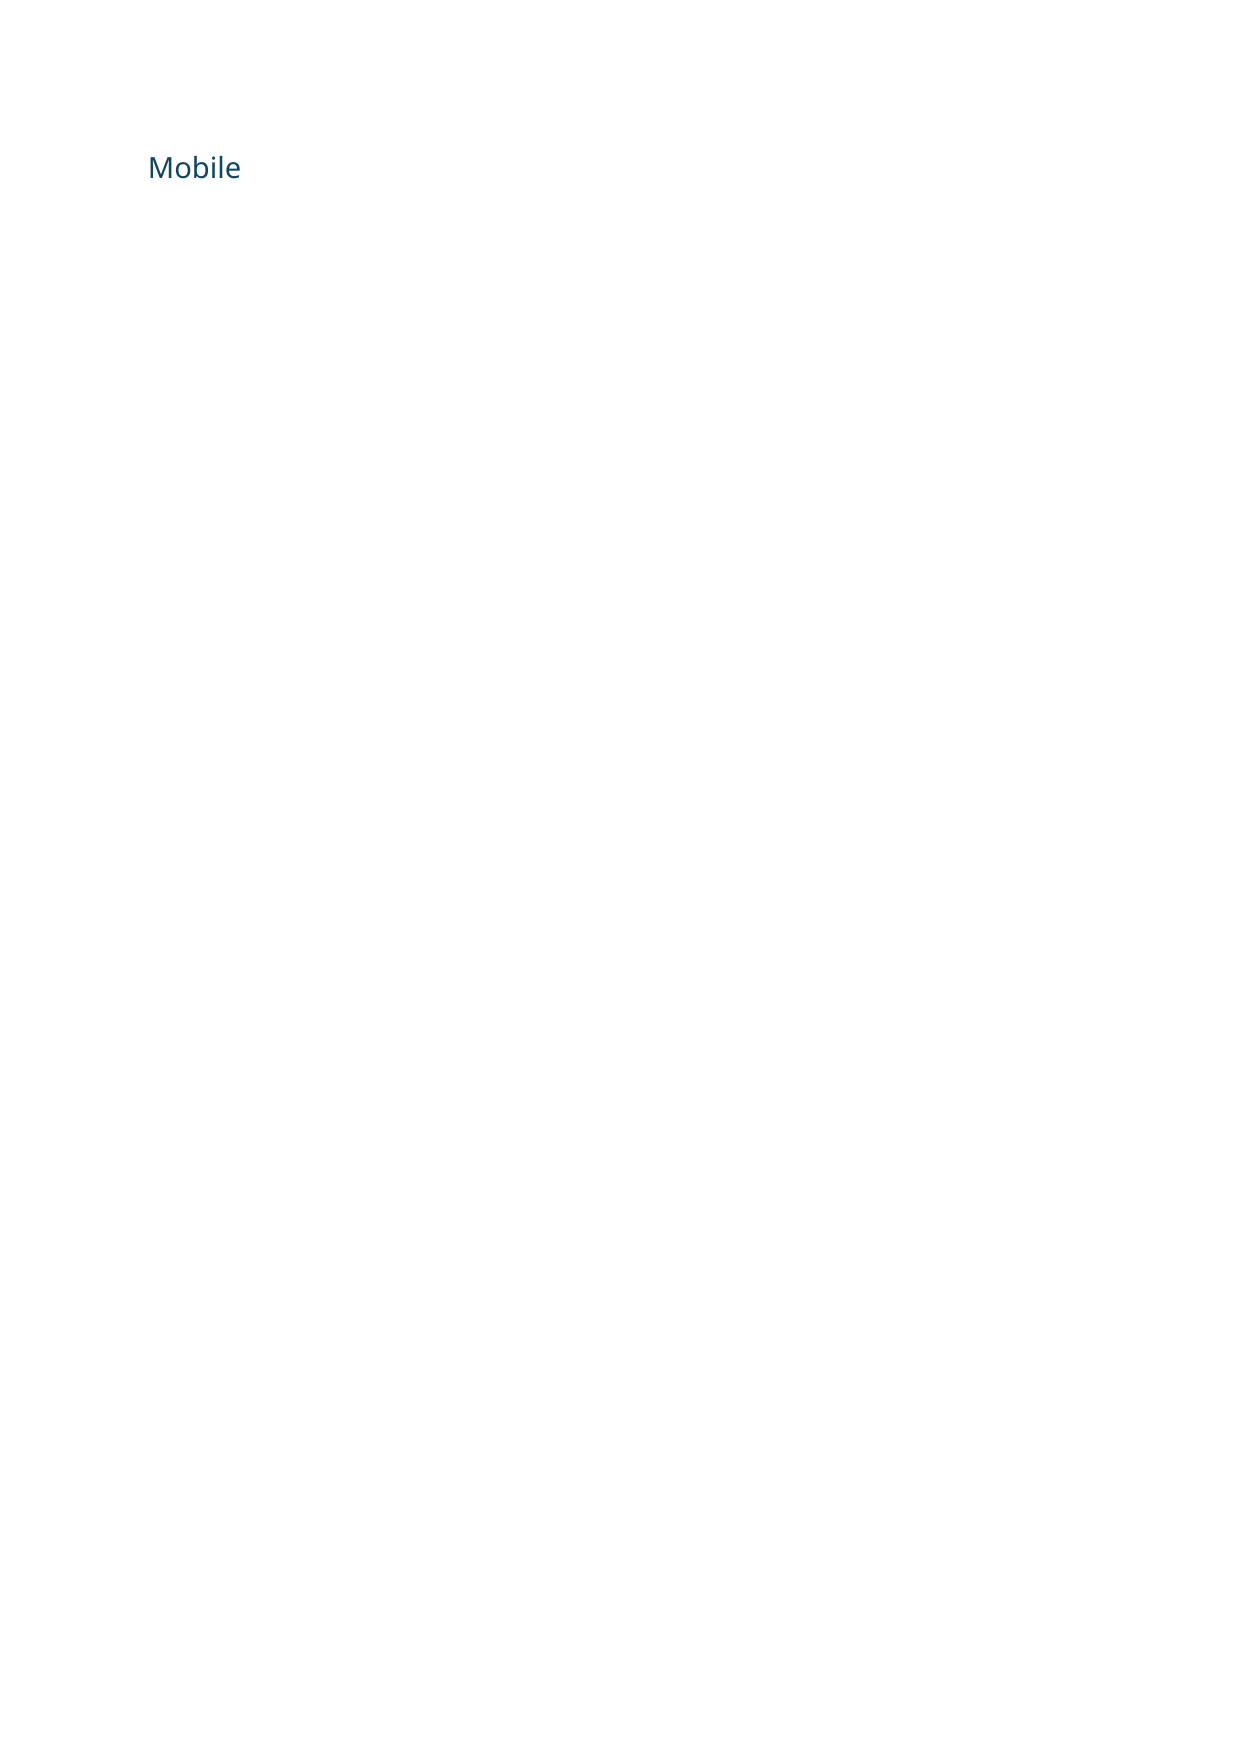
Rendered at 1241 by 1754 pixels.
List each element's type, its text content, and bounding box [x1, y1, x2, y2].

subtitle Mobile [148, 148, 1093, 187]
